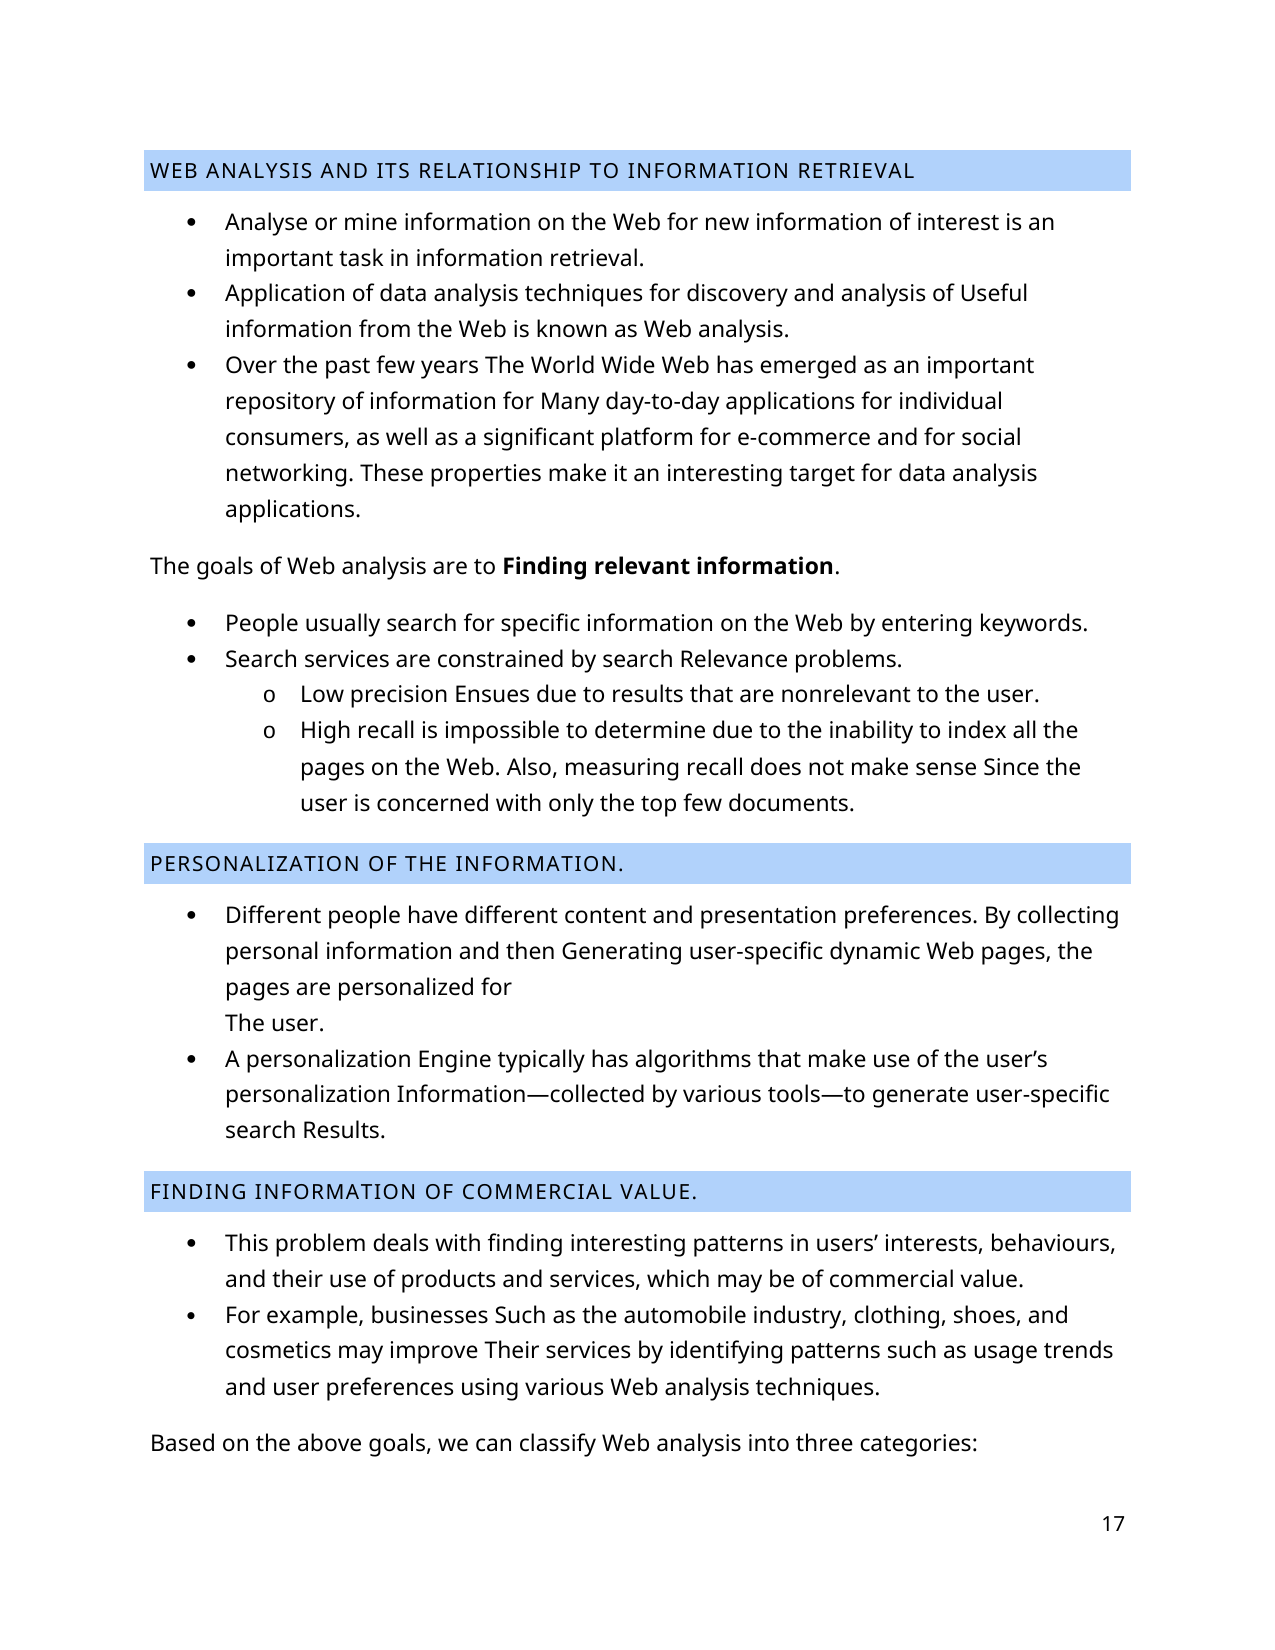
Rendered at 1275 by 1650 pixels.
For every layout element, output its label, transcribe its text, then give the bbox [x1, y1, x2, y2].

list People usually search for specific information on the Web by entering keywords. [187, 607, 1125, 638]
list Analyse or mine information on the Web for new information of interest is an important task in information retrieval. [187, 206, 1125, 273]
list The user. [225, 1007, 1125, 1038]
list Low precision Ensues due to results that are nonrelevant to the user. [262, 678, 1125, 710]
list Application of data analysis techniques for discovery and analysis of Useful information from the Web is known as Web analysis. [187, 277, 1125, 344]
list Search services are constrained by search Relevance problems. [187, 642, 1125, 674]
list A personalization Engine typically has algorithms that make use of the user’s personalization Information—collected by various tools—to generate user-specific search Results. [187, 1042, 1125, 1146]
text The goals of Web analysis are to Finding relevant information. [150, 550, 1125, 581]
list Over the past few years The World Wide Web has emerged as an important repository of information for Many day-to-day applications for individual consumers, as well as a significant platform for e-commerce and for social networking. These properties make it an interesting target for data analysis applications. [187, 349, 1125, 524]
text Based on the above goals, we can classify Web analysis into three categories: [150, 1427, 1125, 1458]
subtitle Finding information of commercial value. [150, 1178, 1125, 1206]
subtitle Personalization of the information. [150, 850, 1125, 878]
list For example, businesses Such as the automobile industry, clothing, shoes, and cosmetics may improve Their services by identifying patterns such as usage trends and user preferences using various Web analysis techniques. [187, 1298, 1125, 1402]
list Different people have different content and presentation preferences. By collecting personal information and then Generating user-specific dynamic Web pages, the pages are personalized for [187, 899, 1125, 1002]
list This problem deals with finding interesting patterns in users’ interests, behaviours, and their use of products and services, which may be of commercial value. [187, 1227, 1125, 1294]
list High recall is impossible to determine due to the inability to index all the pages on the Web. Also, measuring recall does not make sense Since the user is concerned with only the top few documents. [262, 714, 1125, 818]
subtitle Web Analysis and Its Relationship To Information Retrieval [150, 156, 1125, 185]
